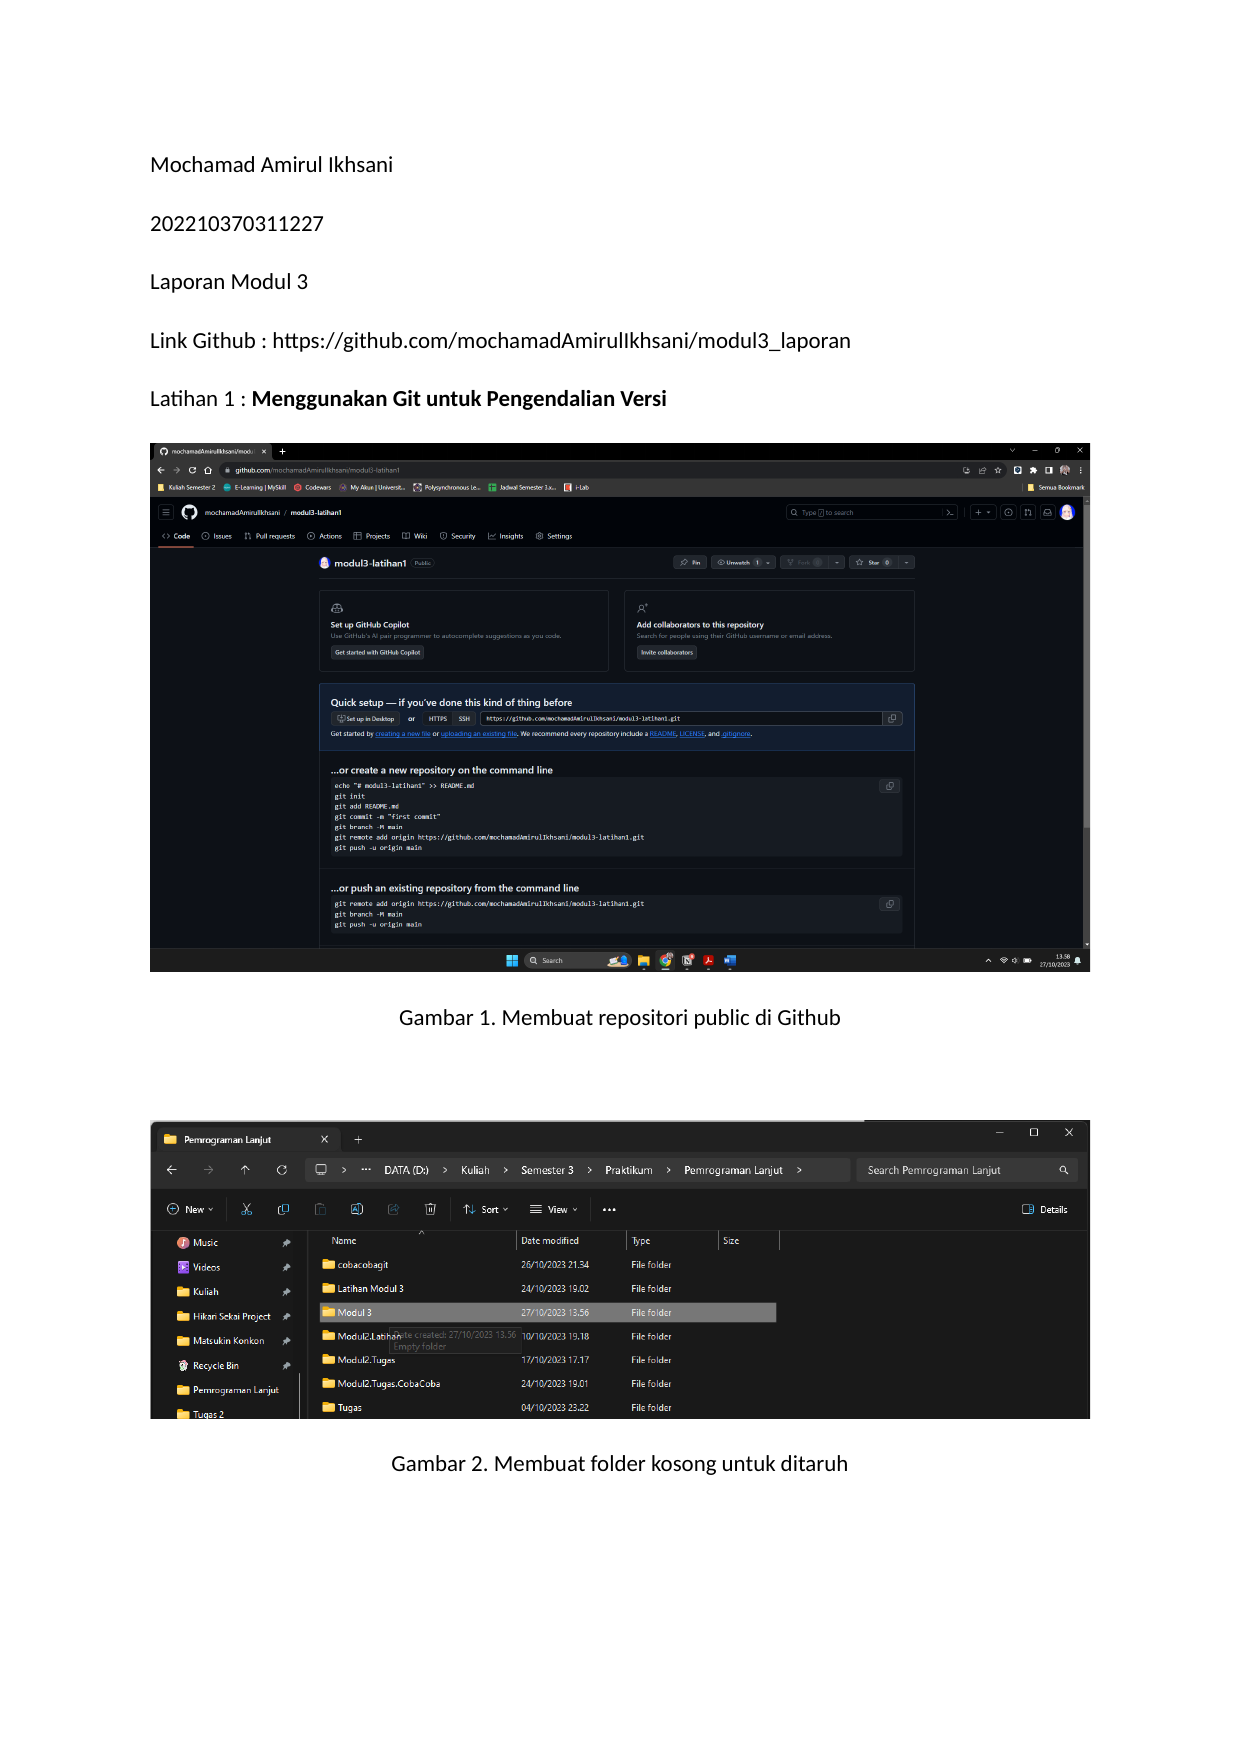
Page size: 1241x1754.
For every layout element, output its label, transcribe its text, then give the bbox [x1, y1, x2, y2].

text Laporan Modul 3 [150, 267, 1090, 295]
picture [150, 1120, 1091, 1419]
text Gambar 1. Membuat repositori public di Github [150, 1003, 1090, 1031]
text Latihan 1 : Menggunakan Git untuk Pengendalian Versi [150, 384, 1090, 413]
picture [150, 443, 1091, 972]
text Gambar 2. Membuat folder kosong untuk ditaruh [150, 1449, 1090, 1477]
text Mochamad Amirul Ikhsani [150, 150, 1090, 178]
text Link Github : https://github.com/mochamadAmirulIkhsani/modul3_laporan [150, 326, 1090, 354]
text 202210370311227 [150, 209, 1090, 237]
